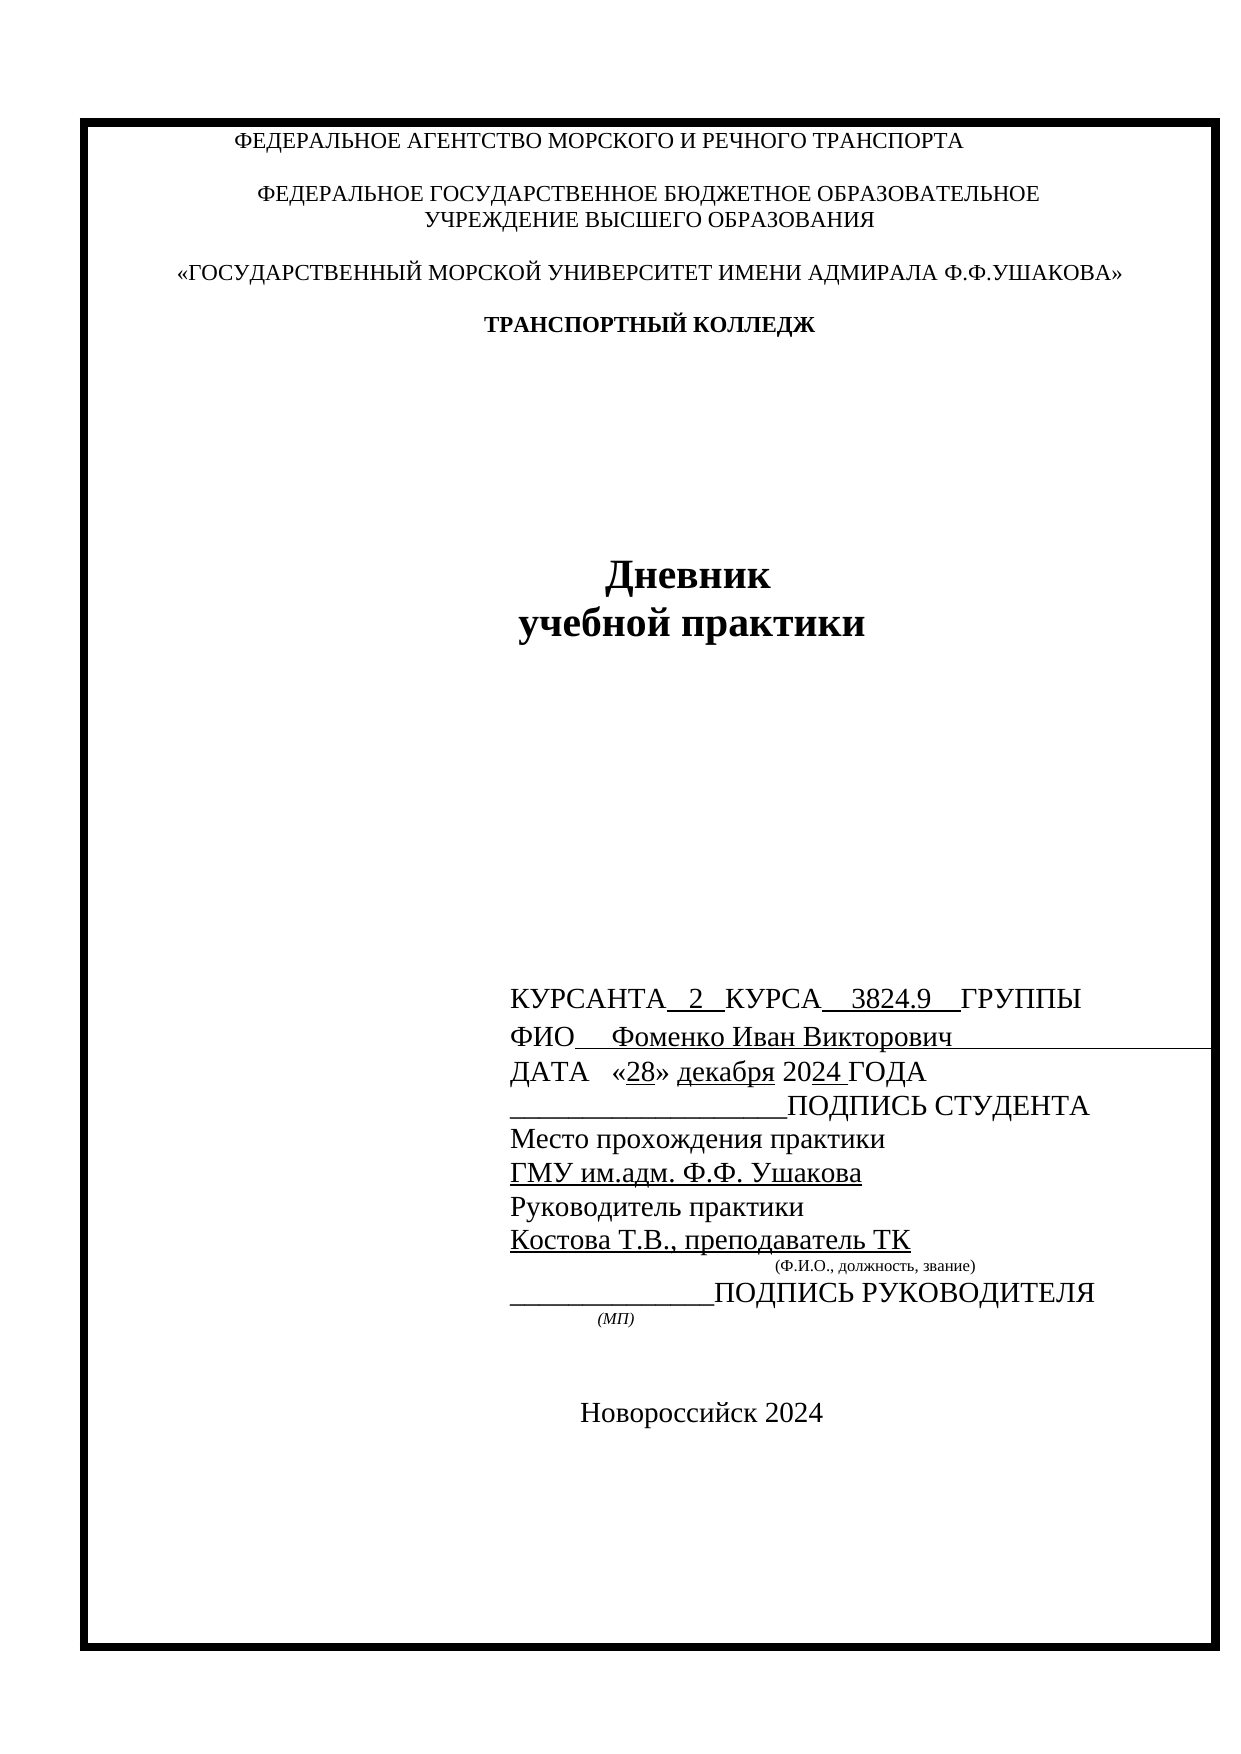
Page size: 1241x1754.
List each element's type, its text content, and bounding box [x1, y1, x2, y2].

table_header ФЕДЕРАЛЬНОЕ АГЕНТСТВО МОРСКОГО И РЕЧНОГО ТРАНСПОРТА ФЕДЕРАЛЬНОЕ ГОСУДАРСТВЕННОЕ БЮДЖЕТНОЕ ОБРАЗОВАТЕЛЬНОЕ УЧРЕЖДЕНИЕ ВЫСШЕГО ОБРАЗОВАНИЯ «ГОСУДАРСТВЕННЫЙ МОРСКОЙ УНИВЕРСИТЕТ ИМЕНИ АДМИРАЛА Ф.Ф.УШАКОВА» ТРАНСПОРТНЫЙ КОЛЛЕДЖ [88, 127, 1211, 426]
table_cell Дневник учебной практики КУРСАНТА 2 КУРСА 3824.9 ГРУППЫ ФИО Фоменко Иван Викторович ㅤ ДАТА «28» декабря 2024 ГОДА ___________________ПОДПИСЬ СТУДЕНТА Место прохождения практики ГМУ им.адм. Ф.Ф. Ушакова Руководитель практики Костова Т.В., преподаватель ТК (Ф.И.О., должность, звание) ______________ПОДПИСЬ РУКОВОДИТЕЛЯ (МП) Новороссийск 2024 [88, 426, 1211, 1642]
